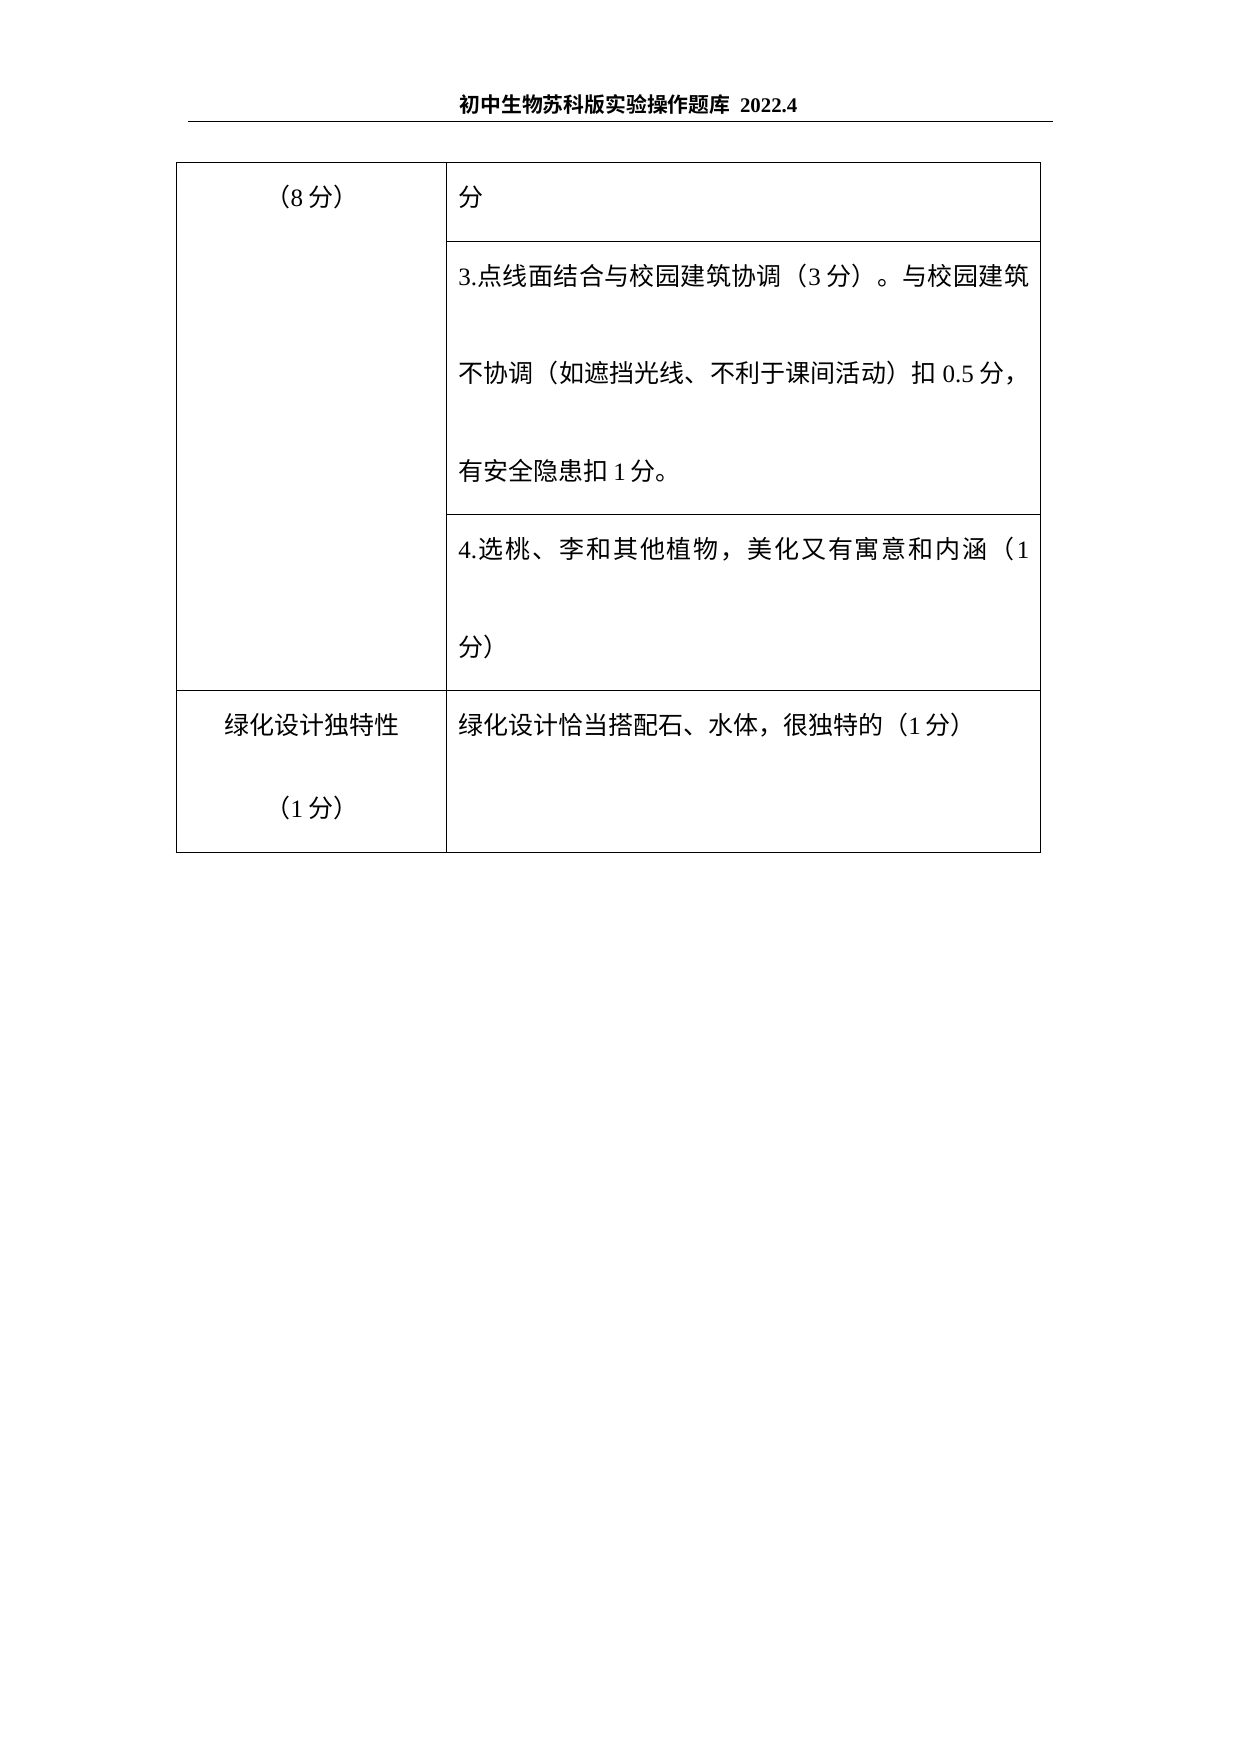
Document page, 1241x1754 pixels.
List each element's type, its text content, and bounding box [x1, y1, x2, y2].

table_cell 3.点线面结合与校园建筑协调（3分）。与校园建筑不协调（如遮挡光线、不利于课间活动）扣0.5分，有安全隐患扣1分。 [447, 242, 1040, 514]
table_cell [447, 163, 1040, 241]
table_cell 绿化设计恰当搭配石、水体，很独特的（1分） [447, 691, 1040, 852]
table_cell 4.选桃、李和其他植物，美化又有寓意和内涵（1分） [447, 515, 1040, 690]
table_cell 绿化设计独特性 （1分） [177, 691, 446, 852]
